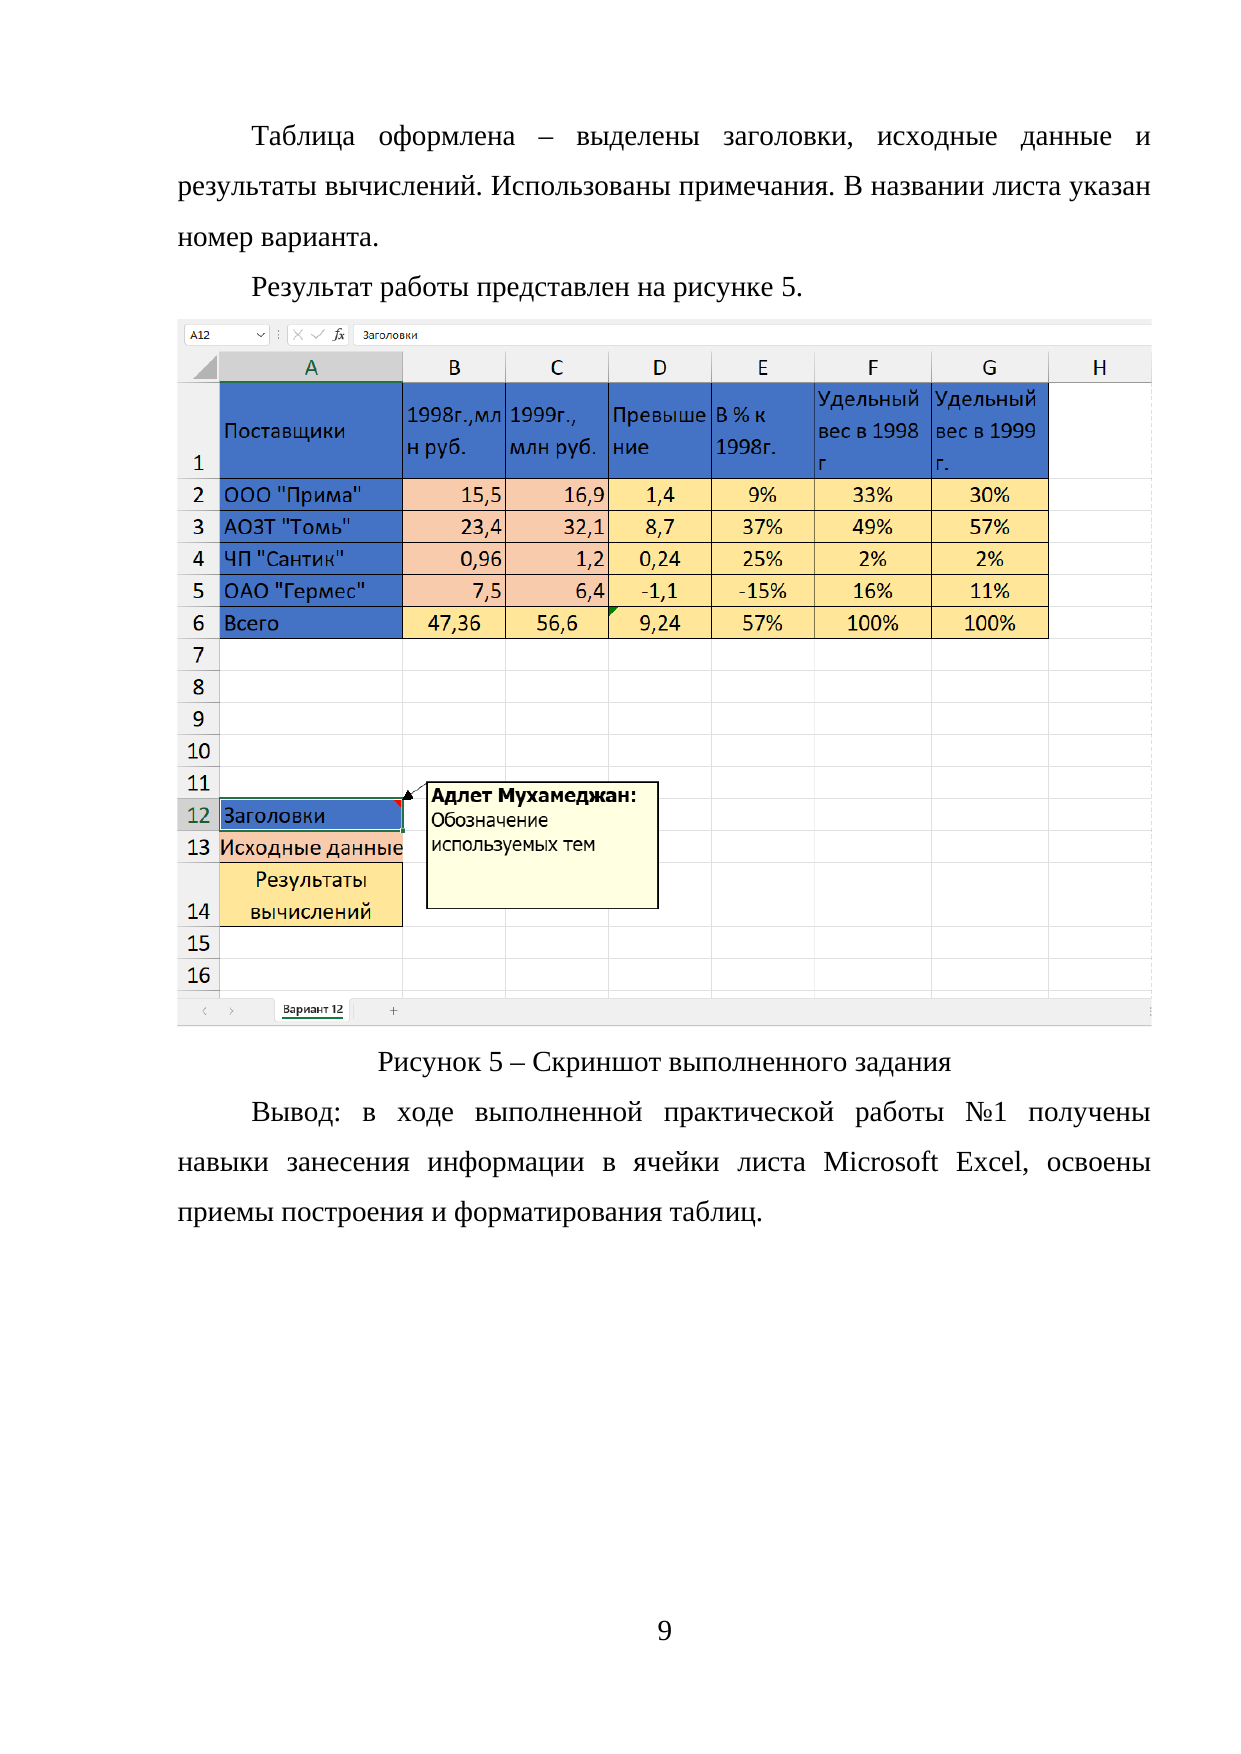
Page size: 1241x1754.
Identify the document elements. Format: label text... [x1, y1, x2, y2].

text Результат работы представлен на рисунке 5. [177, 269, 1152, 303]
picture [177, 319, 1152, 1027]
text Рисунок 5 – Скриншот выполненного задания [177, 1044, 1152, 1077]
text Вывод: в ходе выполненной практической работы №1 получены навыки занесения информации в ячейки листа Microsoft Excel, освоены приемы построения и форматирования таблиц. [177, 1094, 1152, 1228]
text Таблица оформлена – выделены заголовки, исходные данные и результаты вычислений. Использованы примечания. В названии листа указан номер варианта. [177, 118, 1152, 252]
